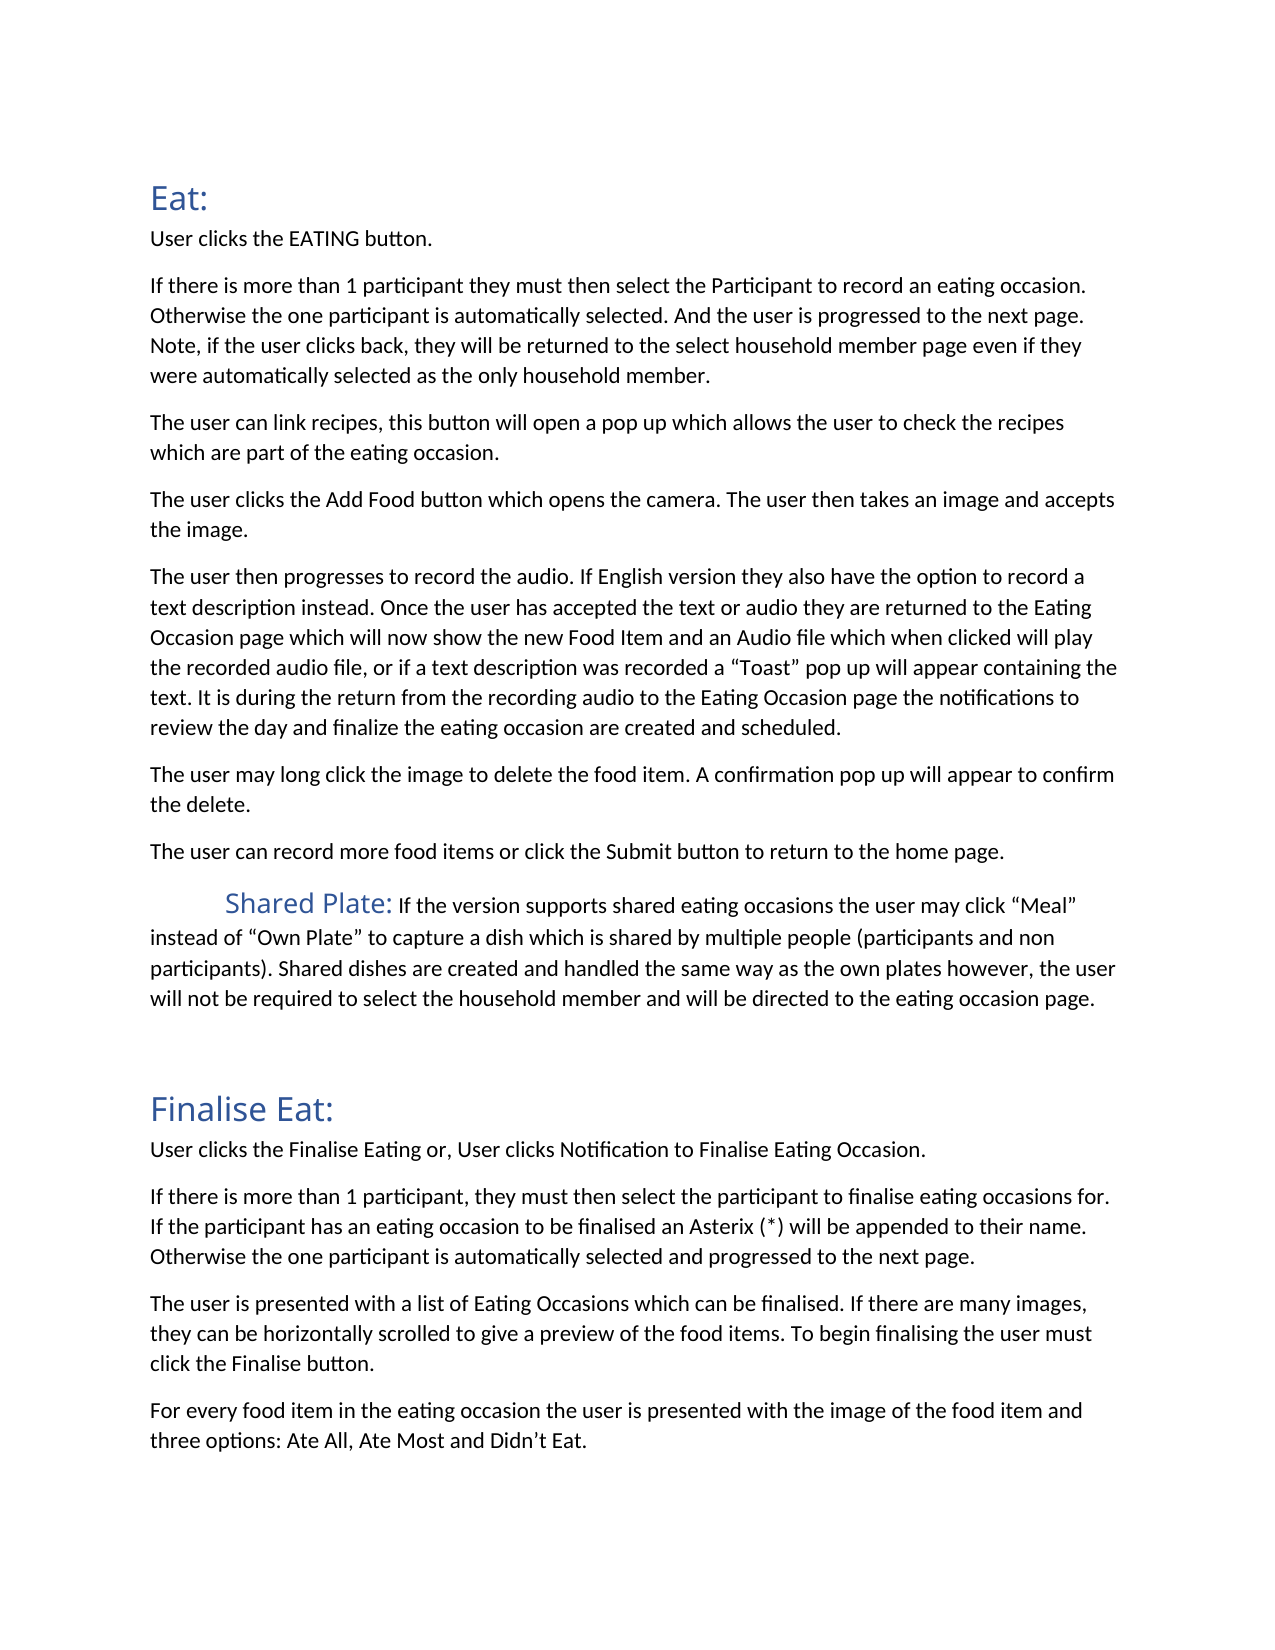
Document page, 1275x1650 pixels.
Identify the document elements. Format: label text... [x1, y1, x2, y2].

text User clicks the Finalise Eating or, User clicks Notification to Finalise Eating Occasion. [150, 1135, 1125, 1163]
text Shared Plate: If the version supports shared eating occasions the user may click “Meal” instead of “Own Plate” to capture a dish which is shared by multiple people (participants and non participants). Shared dishes are created and handled the same way as the own plates however, the user will not be required to select the household member and will be directed to the eating occasion page. [150, 884, 1125, 1012]
text The user is presented with a list of Eating Occasions which can be finalised. If there are many images, they can be horizontally scrolled to give a preview of the food items. To begin finalising the user must click the Finalise button. [150, 1289, 1125, 1377]
text The user may long click the image to delete the food item. A confirmation pop up will appear to confirm the delete. [150, 760, 1125, 819]
subtitle Eat: [150, 175, 1125, 220]
text The user can record more food items or click the Submit button to return to the home page. [150, 837, 1125, 866]
text The user can link recipes, this button will open a pop up which allows the user to check the recipes which are part of the eating occasion. [150, 408, 1125, 467]
text For every food item in the eating occasion the user is presented with the image of the food item and three options: Ate All, Ate Most and Didn’t Eat. [150, 1396, 1125, 1454]
text If there is more than 1 participant they must then select the Participant to record an eating occasion. Otherwise the one participant is automatically selected. And the user is progressed to the next page. Note, if the user clicks back, they will be returned to the select household member page even if they were automatically selected as the only household member. [150, 271, 1125, 389]
text The user clicks the Add Food button which opens the camera. The user then takes an image and accepts the image. [150, 485, 1125, 544]
text The user then progresses to record the audio. If English version they also have the option to record a text description instead. Once the user has accepted the text or audio they are returned to the Eating Occasion page which will now show the new Food Item and an Audio file which when clicked will play the recorded audio file, or if a text description was recorded a “Toast” pop up will appear containing the text. It is during the return from the recording audio to the Eating Occasion page the notifications to review the day and finalize the eating occasion are created and scheduled. [150, 562, 1125, 742]
text If there is more than 1 participant, they must then select the participant to finalise eating occasions for. If the participant has an eating occasion to be finalised an Asterix (*) will be appended to their name. Otherwise the one participant is automatically selected and progressed to the next page. [150, 1182, 1125, 1270]
text User clicks the EATING button. [150, 224, 1125, 252]
subtitle Finalise Eat: [150, 1086, 1125, 1131]
